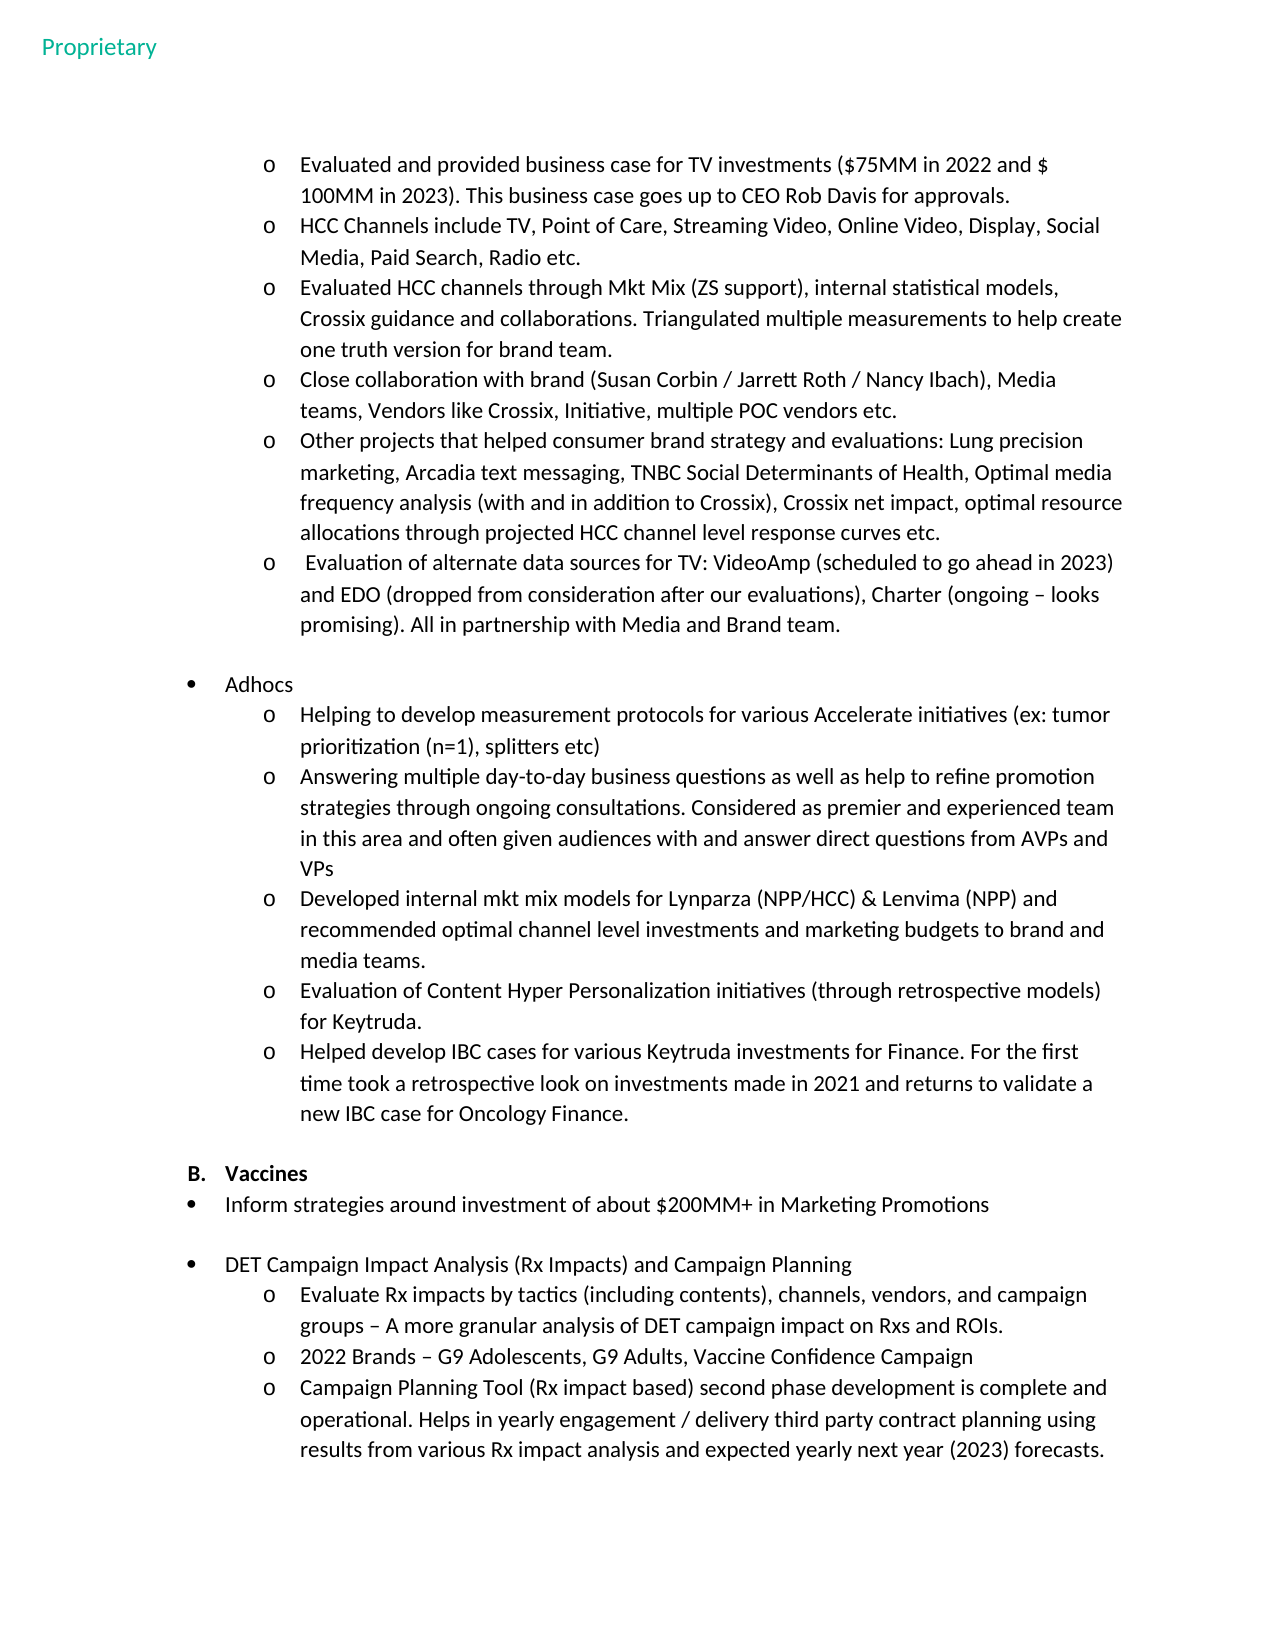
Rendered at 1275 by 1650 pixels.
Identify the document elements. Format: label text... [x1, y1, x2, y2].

list Developed internal mkt mix models for Lynparza (NPP/HCC) & Lenvima (NPP) and recommended optimal channel level investments and marketing budgets to brand and media teams. [262, 884, 1125, 974]
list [262, 1373, 1125, 1463]
list DET Campaign Impact Analysis (Rx Impacts) and Campaign Planning [187, 1250, 1125, 1278]
list Evaluated and provided business case for TV investments ($75MM in 2022 and $ 100MM in 2023). This business case goes up to CEO Rob Davis for approvals. [262, 150, 1125, 209]
list Close collaboration with brand (Susan Corbin / Jarrett Roth / Nancy Ibach), Media teams, Vendors like Crossix, Initiative, multiple POC vendors etc. [262, 365, 1125, 424]
list Helping to develop measurement protocols for various Accelerate initiatives (ex: tumor prioritization (n=1), splitters etc) [262, 701, 1125, 760]
list Other projects that helped consumer brand strategy and evaluations: Lung precision marketing, Arcadia text messaging, TNBC Social Determinants of Health, Optimal media frequency analysis (with and in addition to Crossix), Crossix net impact, optimal resource allocations through projected HCC channel level response curves etc. [262, 426, 1125, 546]
list Evaluation of Content Hyper Personalization initiatives (through retrospective models) for Keytruda. [262, 976, 1125, 1035]
list HCC Channels include TV, Point of Care, Streaming Video, Online Video, Display, Social Media, Paid Search, Radio etc. [262, 212, 1125, 271]
list Evaluation of alternate data sources for TV: VideoAmp (scheduled to go ahead in 2023) and EDO (dropped from consideration after our evaluations), Charter (ongoing – looks promising). All in partnership with Media and Brand team. [262, 548, 1125, 638]
list 2022 Brands – G9 Adolescents, G9 Adults, Vaccine Confidence Campaign [262, 1342, 1125, 1371]
list Vaccines [187, 1159, 1125, 1187]
list Inform strategies around investment of about $200MM+ in Marketing Promotions [187, 1190, 1125, 1218]
list Helped develop IBC cases for various Keytruda investments for Finance. For the first time took a retrospective look on investments made in 2021 and returns to validate a new IBC case for Oncology Finance. [262, 1037, 1125, 1127]
list Evaluate Rx impacts by tactics (including contents), channels, vendors, and campaign groups – A more granular analysis of DET campaign impact on Rxs and ROIs. [262, 1280, 1125, 1340]
list Answering multiple day-to-day business questions as well as help to refine promotion strategies through ongoing consultations. Considered as premier and experienced team in this area and often given audiences with and answer direct questions from AVPs and VPs [262, 762, 1125, 882]
list Evaluated HCC channels through Mkt Mix (ZS support), internal statistical models, Crossix guidance and collaborations. Triangulated multiple measurements to help create one truth version for brand team. [262, 273, 1125, 363]
list Adhocs [187, 670, 1125, 698]
